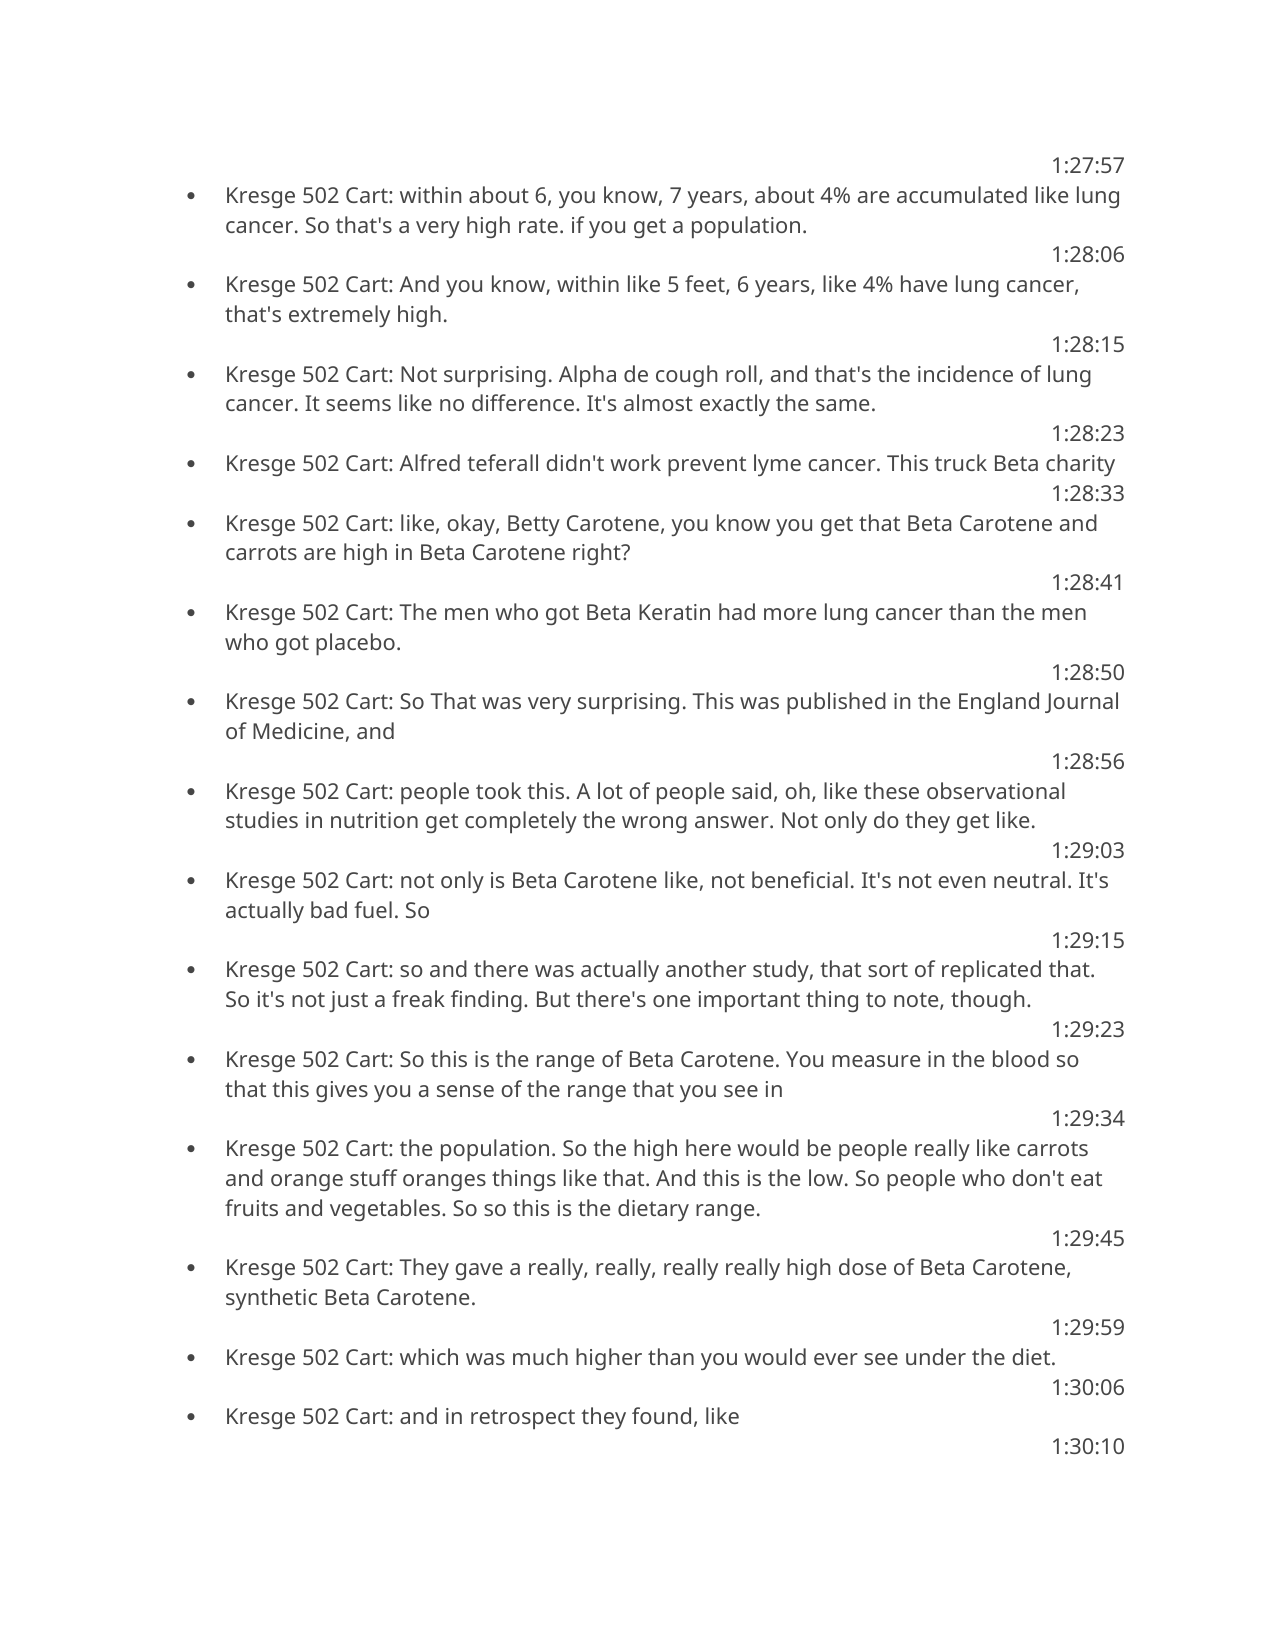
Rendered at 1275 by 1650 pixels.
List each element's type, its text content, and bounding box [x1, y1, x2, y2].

list Kresge 502 Cart: like, okay, Betty Carotene, you know you get that Beta Carotene and carrots are high in Beta Carotene right? [187, 507, 1125, 567]
list Kresge 502 Cart: the population. So the high here would be people really like carrots and orange stuff oranges things like that. And this is the low. So people who don't eat fruits and vegetables. So so this is the dietary range. [187, 1133, 1125, 1222]
text 1:30:10 [225, 1431, 1125, 1461]
list Kresge 502 Cart: Not surprising. Alpha de cough roll, and that's the incidence of lung cancer. It seems like no difference. It's almost exactly the same. [187, 358, 1125, 418]
text 1:29:23 [225, 1014, 1125, 1044]
list Kresge 502 Cart: Alfred teferall didn't work prevent lyme cancer. This truck Beta charity [187, 448, 1125, 478]
text 1:29:59 [225, 1312, 1125, 1342]
text 1:29:15 [225, 924, 1125, 954]
text 1:28:41 [225, 567, 1125, 597]
text 1:29:03 [225, 835, 1125, 865]
text 1:28:56 [225, 746, 1125, 776]
text 1:28:15 [225, 329, 1125, 358]
text 1:30:06 [225, 1371, 1125, 1401]
text 1:28:33 [225, 478, 1125, 507]
text 1:28:06 [225, 239, 1125, 269]
list Kresge 502 Cart: and in retrospect they found, like [187, 1401, 1125, 1431]
list Kresge 502 Cart: not only is Beta Carotene like, not beneficial. It's not even neutral. It's actually bad fuel. So [187, 865, 1125, 924]
list Kresge 502 Cart: So That was very surprising. This was published in the England Journal of Medicine, and [187, 686, 1125, 746]
list Kresge 502 Cart: so and there was actually another study, that sort of replicated that. So it's not just a freak finding. But there's one important thing to note, though. [187, 954, 1125, 1014]
list Kresge 502 Cart: which was much higher than you would ever see under the diet. [187, 1342, 1125, 1371]
list Kresge 502 Cart: The men who got Beta Keratin had more lung cancer than the men who got placebo. [187, 597, 1125, 656]
list Kresge 502 Cart: people took this. A lot of people said, oh, like these observational studies in nutrition get completely the wrong answer. Not only do they get like. [187, 776, 1125, 835]
text 1:28:23 [225, 418, 1125, 448]
list Kresge 502 Cart: within about 6, you know, 7 years, about 4% are accumulated like lung cancer. So that's a very high rate. if you get a population. [187, 180, 1125, 239]
text 1:29:45 [225, 1222, 1125, 1252]
list Kresge 502 Cart: And you know, within like 5 feet, 6 years, like 4% have lung cancer, that's extremely high. [187, 269, 1125, 329]
list Kresge 502 Cart: They gave a really, really, really really high dose of Beta Carotene, synthetic Beta Carotene. [187, 1252, 1125, 1312]
list Kresge 502 Cart: So this is the range of Beta Carotene. You measure in the blood so that this gives you a sense of the range that you see in [187, 1044, 1125, 1103]
text 1:29:34 [225, 1103, 1125, 1133]
text 1:27:57 [225, 150, 1125, 180]
text 1:28:50 [225, 656, 1125, 686]
